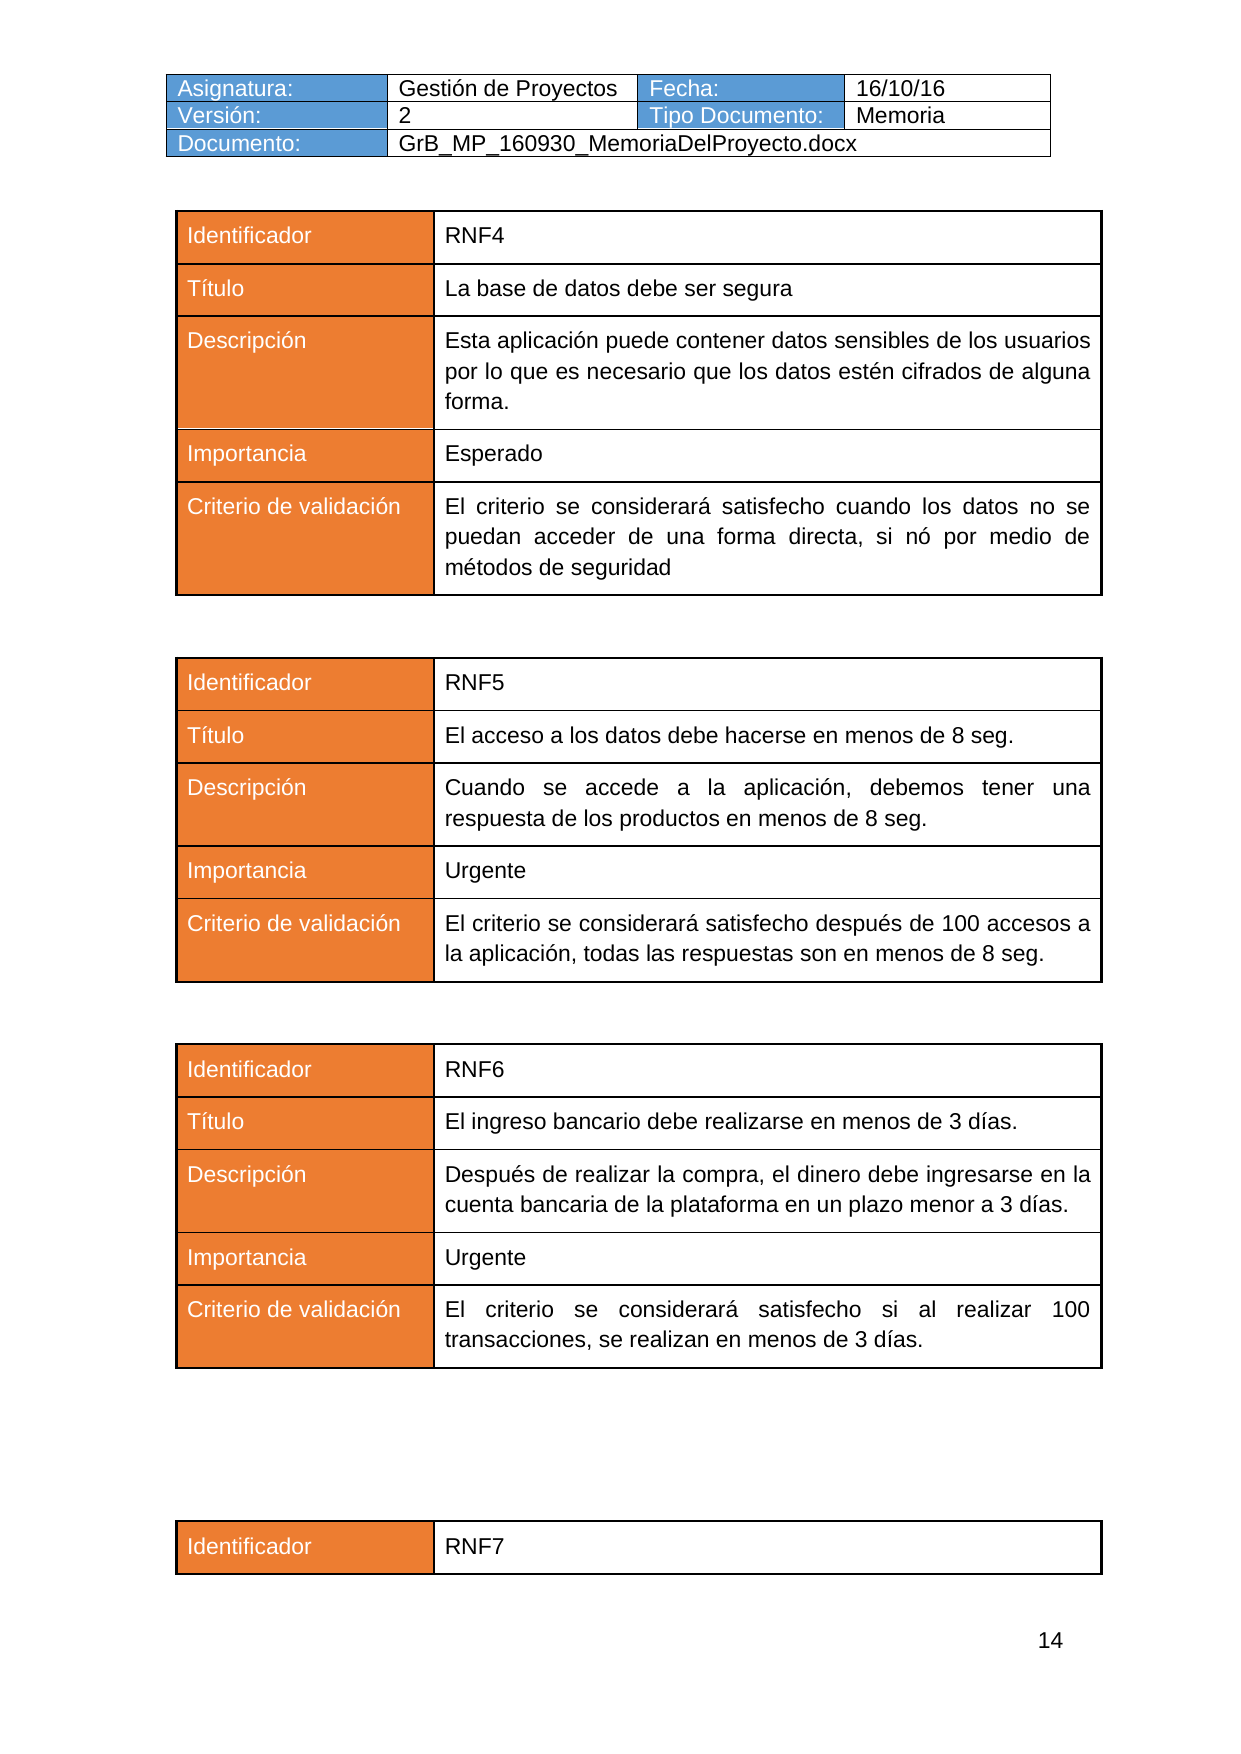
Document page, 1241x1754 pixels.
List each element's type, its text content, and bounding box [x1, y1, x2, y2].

table_cell Después de realizar la compra, el dinero debe ingresarse en la cuenta bancaria de la plataforma en un plazo menor a 3 días. [435, 1150, 1100, 1232]
table_cell Título [178, 265, 433, 315]
table_cell El criterio se considerará satisfecho si al realizar 100 transacciones, se realizan en menos de 3 días. [435, 1286, 1100, 1367]
table_cell Esperado [435, 430, 1100, 481]
table_header RNF5 [435, 659, 1100, 710]
table_header RNF4 [435, 212, 1100, 263]
table_cell Urgente [435, 847, 1100, 898]
table_header Identificador [178, 659, 433, 710]
table_cell Importancia [178, 1233, 433, 1284]
table_cell Descripción [178, 764, 433, 845]
table_cell Importancia [178, 430, 433, 481]
table_cell El acceso a los datos debe hacerse en menos de 8 seg. [435, 711, 1100, 762]
table_cell Título [178, 711, 433, 762]
table_cell Urgente [435, 1233, 1100, 1284]
table_header Identificador [178, 1045, 433, 1096]
table_header RNF7 [435, 1522, 1100, 1573]
table_cell Cuando se accede a la aplicación, debemos tener una respuesta de los productos en menos de 8 seg. [435, 764, 1100, 845]
table_header RNF6 [435, 1045, 1100, 1096]
table_cell Esta aplicación puede contener datos sensibles de los usuarios por lo que es necesario que los datos estén cifrados de alguna forma. [435, 317, 1100, 428]
table_cell El criterio se considerará satisfecho después de 100 accesos a la aplicación, todas las respuestas son en menos de 8 seg. [435, 899, 1100, 981]
table_cell Criterio de validación [178, 899, 433, 981]
table_cell Descripción [178, 1150, 433, 1232]
table_cell Criterio de validación [178, 483, 433, 594]
table_cell El ingreso bancario debe realizarse en menos de 3 días. [435, 1098, 1100, 1149]
table_cell Título [178, 1098, 433, 1149]
table_cell Criterio de validación [178, 1286, 433, 1367]
table_header Identificador [178, 1522, 433, 1573]
table_header Identificador [178, 212, 433, 263]
table_cell El criterio se considerará satisfecho cuando los datos no se puedan acceder de una forma directa, si nó por medio de métodos de seguridad [435, 483, 1100, 594]
table_cell Descripción [178, 317, 433, 428]
table_cell Importancia [178, 847, 433, 898]
table_cell La base de datos debe ser segura [435, 265, 1100, 315]
